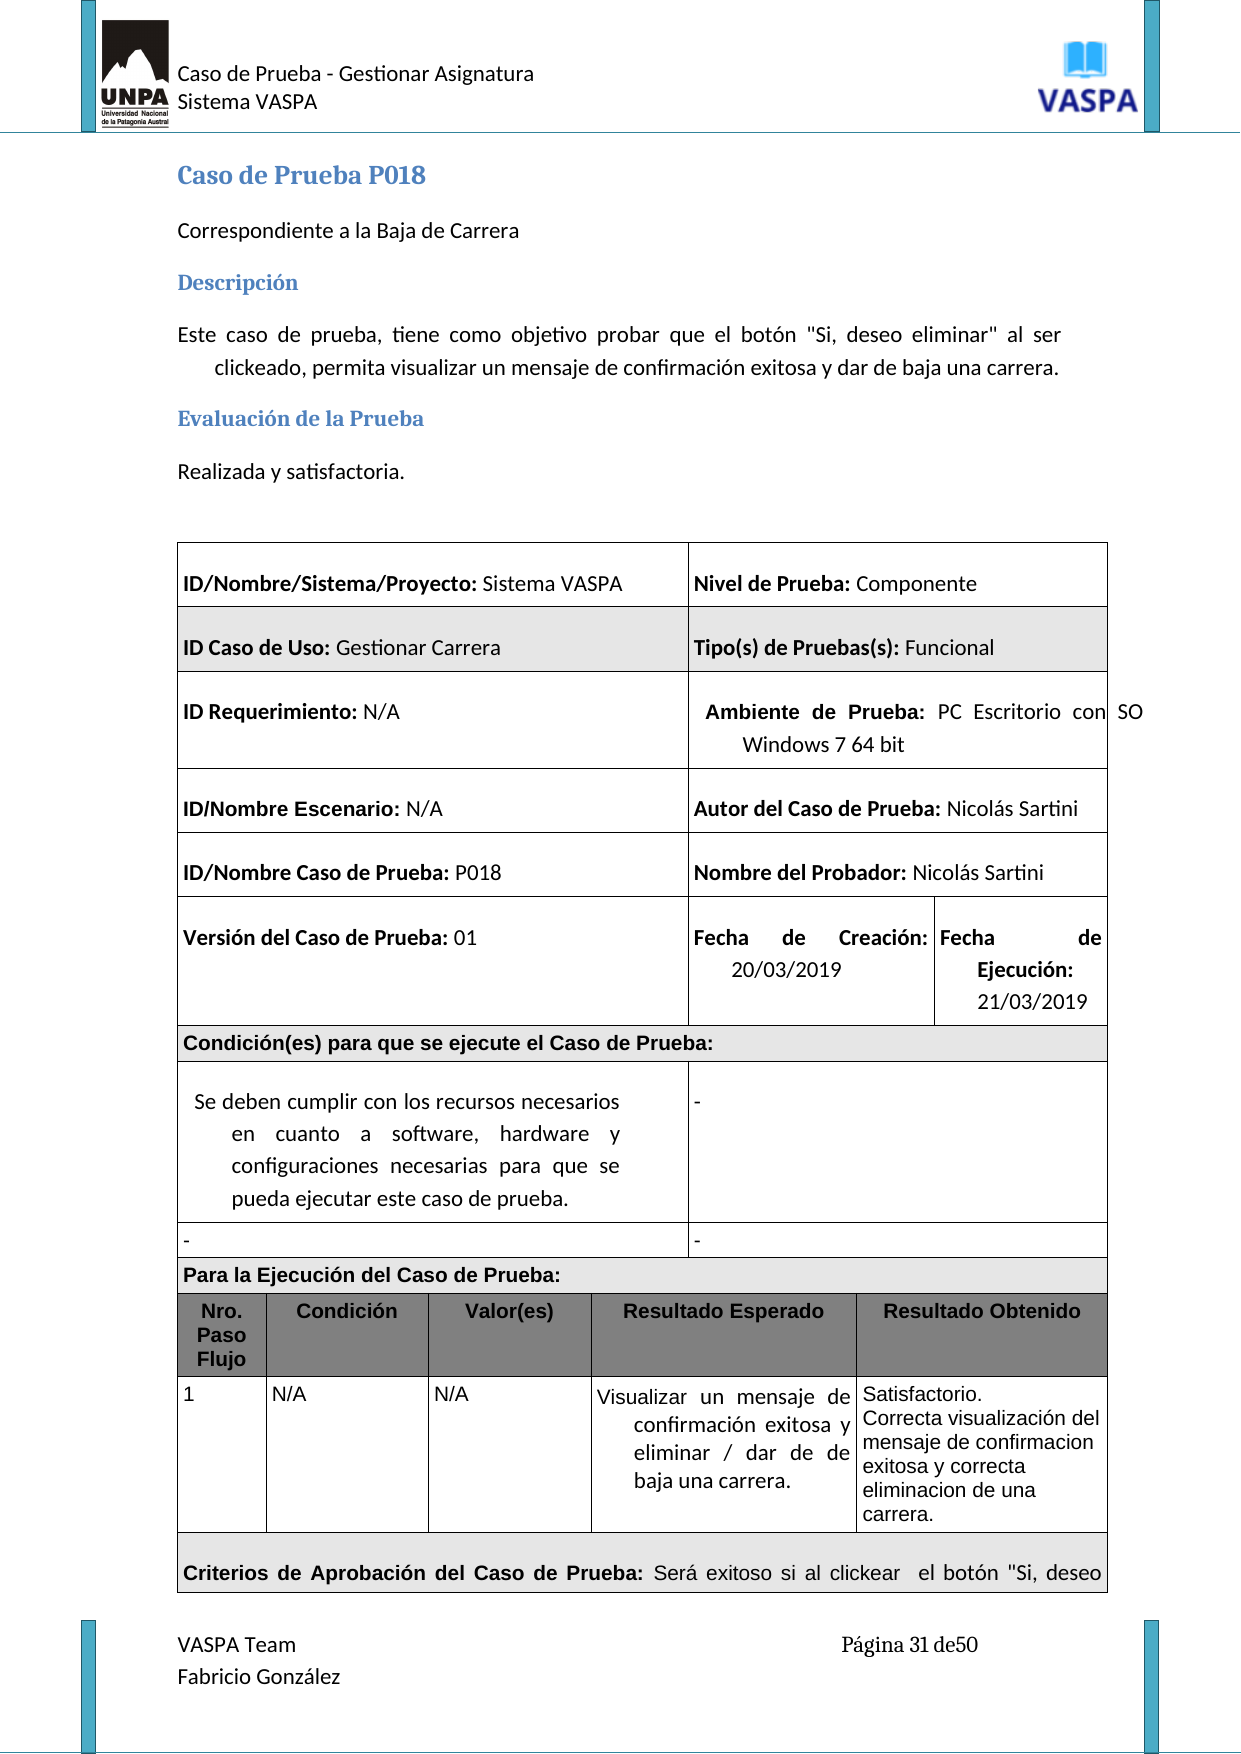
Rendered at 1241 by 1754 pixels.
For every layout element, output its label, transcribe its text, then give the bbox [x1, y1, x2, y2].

picture [100, 18, 170, 129]
table_cell Versión del Caso de Prueba: 01 [178, 897, 688, 1025]
table_cell Tipo(s) de Pruebas(s): Funcional [689, 607, 1107, 671]
table_cell Nro. Paso Flujo [178, 1294, 266, 1376]
table_header Nivel de Prueba: Componente [689, 543, 1107, 606]
text Realizada y satisfactoria. [177, 457, 1063, 485]
table_cell Resultado Esperado [592, 1294, 856, 1376]
table_cell Satisfactorio. Correcta visualización del mensaje de confirmacion exitosa y correcta eliminacion de una carrera. [857, 1377, 1107, 1532]
table_cell Valor(es) [429, 1294, 591, 1376]
table_cell - [689, 1223, 1107, 1257]
text Este caso de prueba, tiene como objetivo probar que el botón "Si, deseo eliminar" al ser clickeado, permita visualizar un mensaje de confirmación exitosa y dar de baja una carrera. [177, 321, 1063, 381]
table_cell N/A [267, 1377, 428, 1532]
table_cell - [178, 1223, 688, 1257]
table_cell 1 [178, 1377, 266, 1532]
table_cell [178, 1062, 688, 1222]
table_cell - [689, 1062, 1107, 1222]
table_cell Nombre del Probador: Nicolás Sartini [689, 833, 1107, 896]
table_cell ID Requerimiento: N/A [178, 672, 688, 767]
table_header ID/Nombre/Sistema/Proyecto: Sistema VASPA [178, 543, 688, 606]
table_cell ID/Nombre Caso de Prueba: P018 [178, 833, 688, 896]
table_cell Autor del Caso de Prueba: Nicolás Sartini [689, 769, 1107, 832]
table_cell [689, 672, 1107, 767]
text Evaluación de la Prueba [177, 406, 1063, 432]
table_cell Condición [267, 1294, 428, 1376]
table_cell Fecha de Creación: 20/03/2019 [689, 897, 934, 1025]
table_cell Visualizar un mensaje de confirmación exitosa y eliminar / dar de de baja una carrera. [592, 1377, 856, 1532]
table_cell N/A [429, 1377, 591, 1532]
text Caso de Prueba P018 [177, 160, 1063, 191]
text Correspondiente a la Baja de Carrera [177, 216, 1063, 244]
table_cell Para la Ejecución del Caso de Prueba: [178, 1258, 1107, 1293]
picture [1032, 21, 1143, 132]
table_cell Condición(es) para que se ejecute el Caso de Prueba: [178, 1026, 1107, 1061]
table_cell ID/Nombre Escenario: N/A [178, 769, 688, 832]
text Descripción [177, 269, 1063, 296]
table_cell Fecha de Ejecución: 21/03/2019 [935, 897, 1107, 1025]
table_cell Resultado Obtenido [857, 1294, 1107, 1376]
table_cell ID Caso de Uso: Gestionar Carrera [178, 607, 688, 671]
